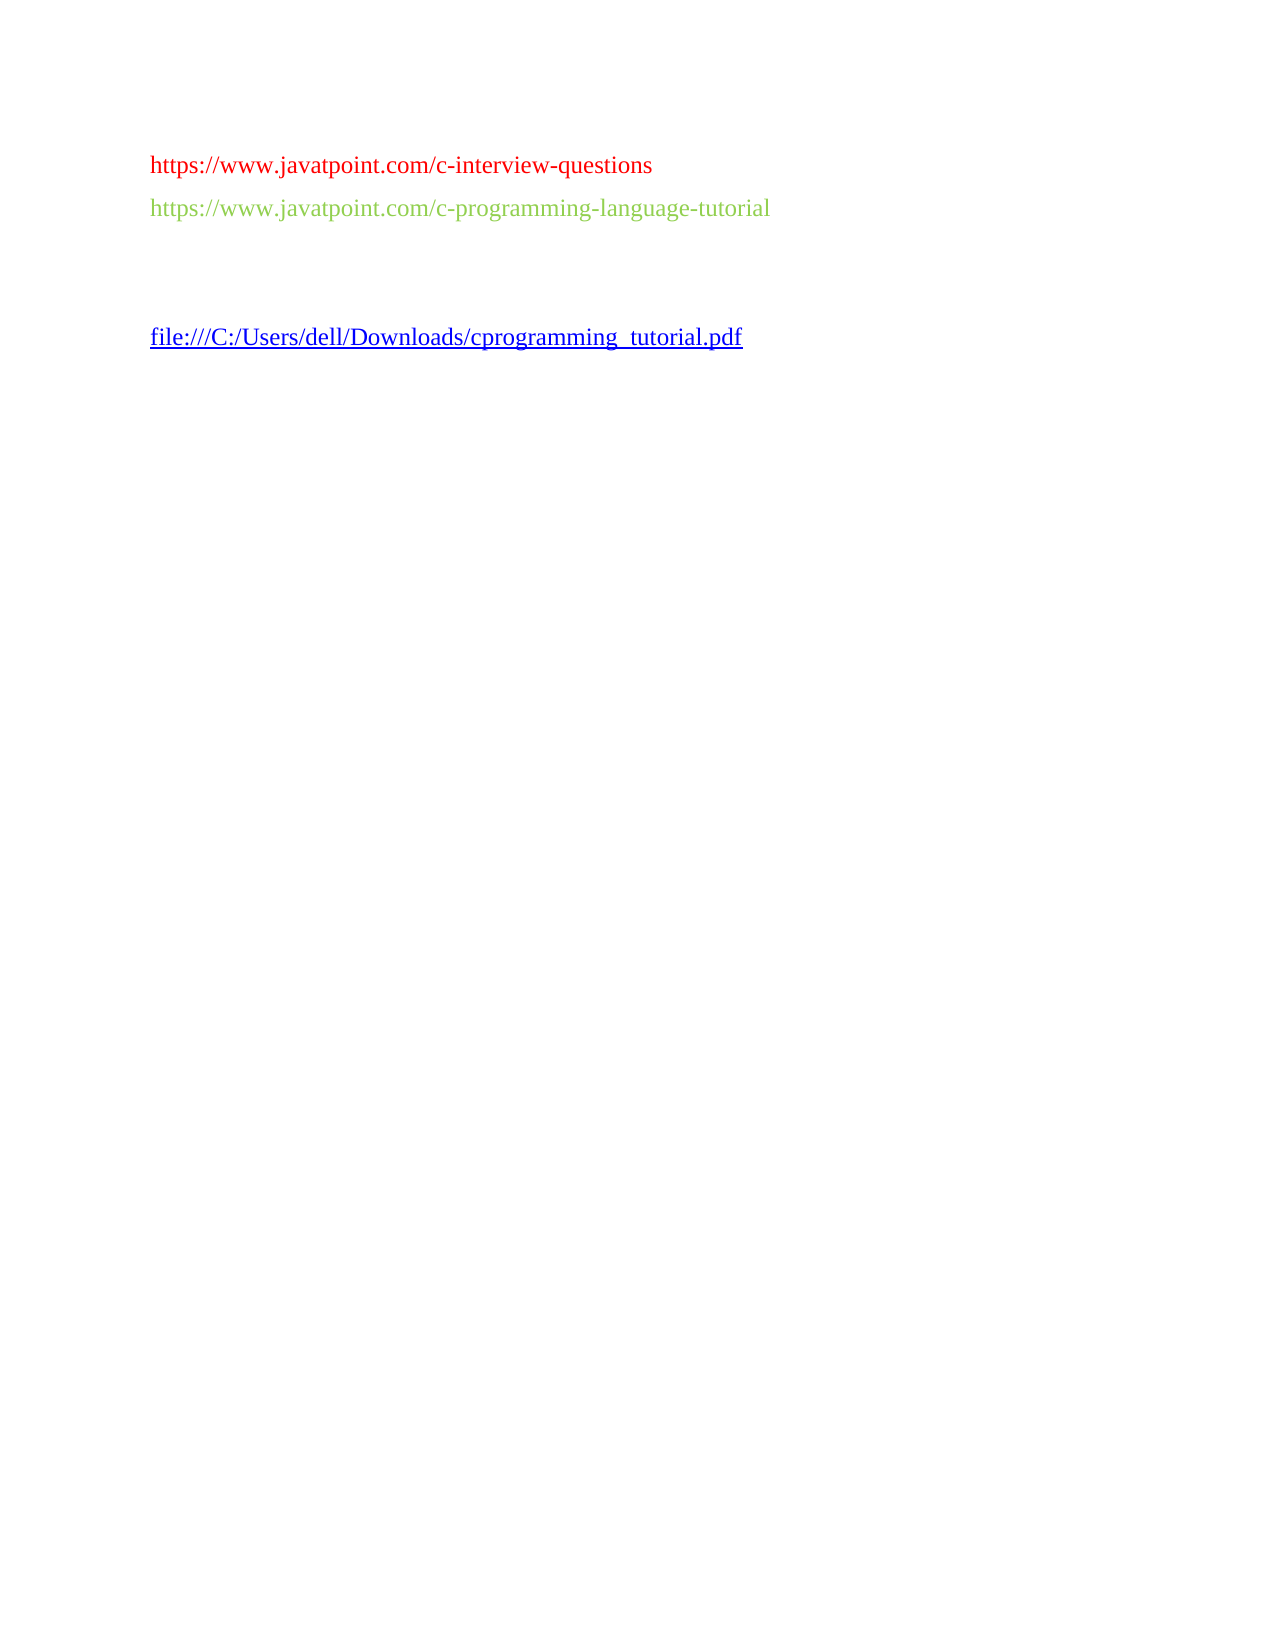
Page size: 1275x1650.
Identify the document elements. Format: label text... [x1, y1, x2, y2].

text https://www.javatpoint.com/c-programming-language-tutorial [150, 193, 1125, 222]
text https://www.javatpoint.com/c-interview-questions [150, 150, 1125, 179]
text file:///C:/Users/dell/Downloads/cprogramming_tutorial.pdf [150, 322, 1125, 351]
